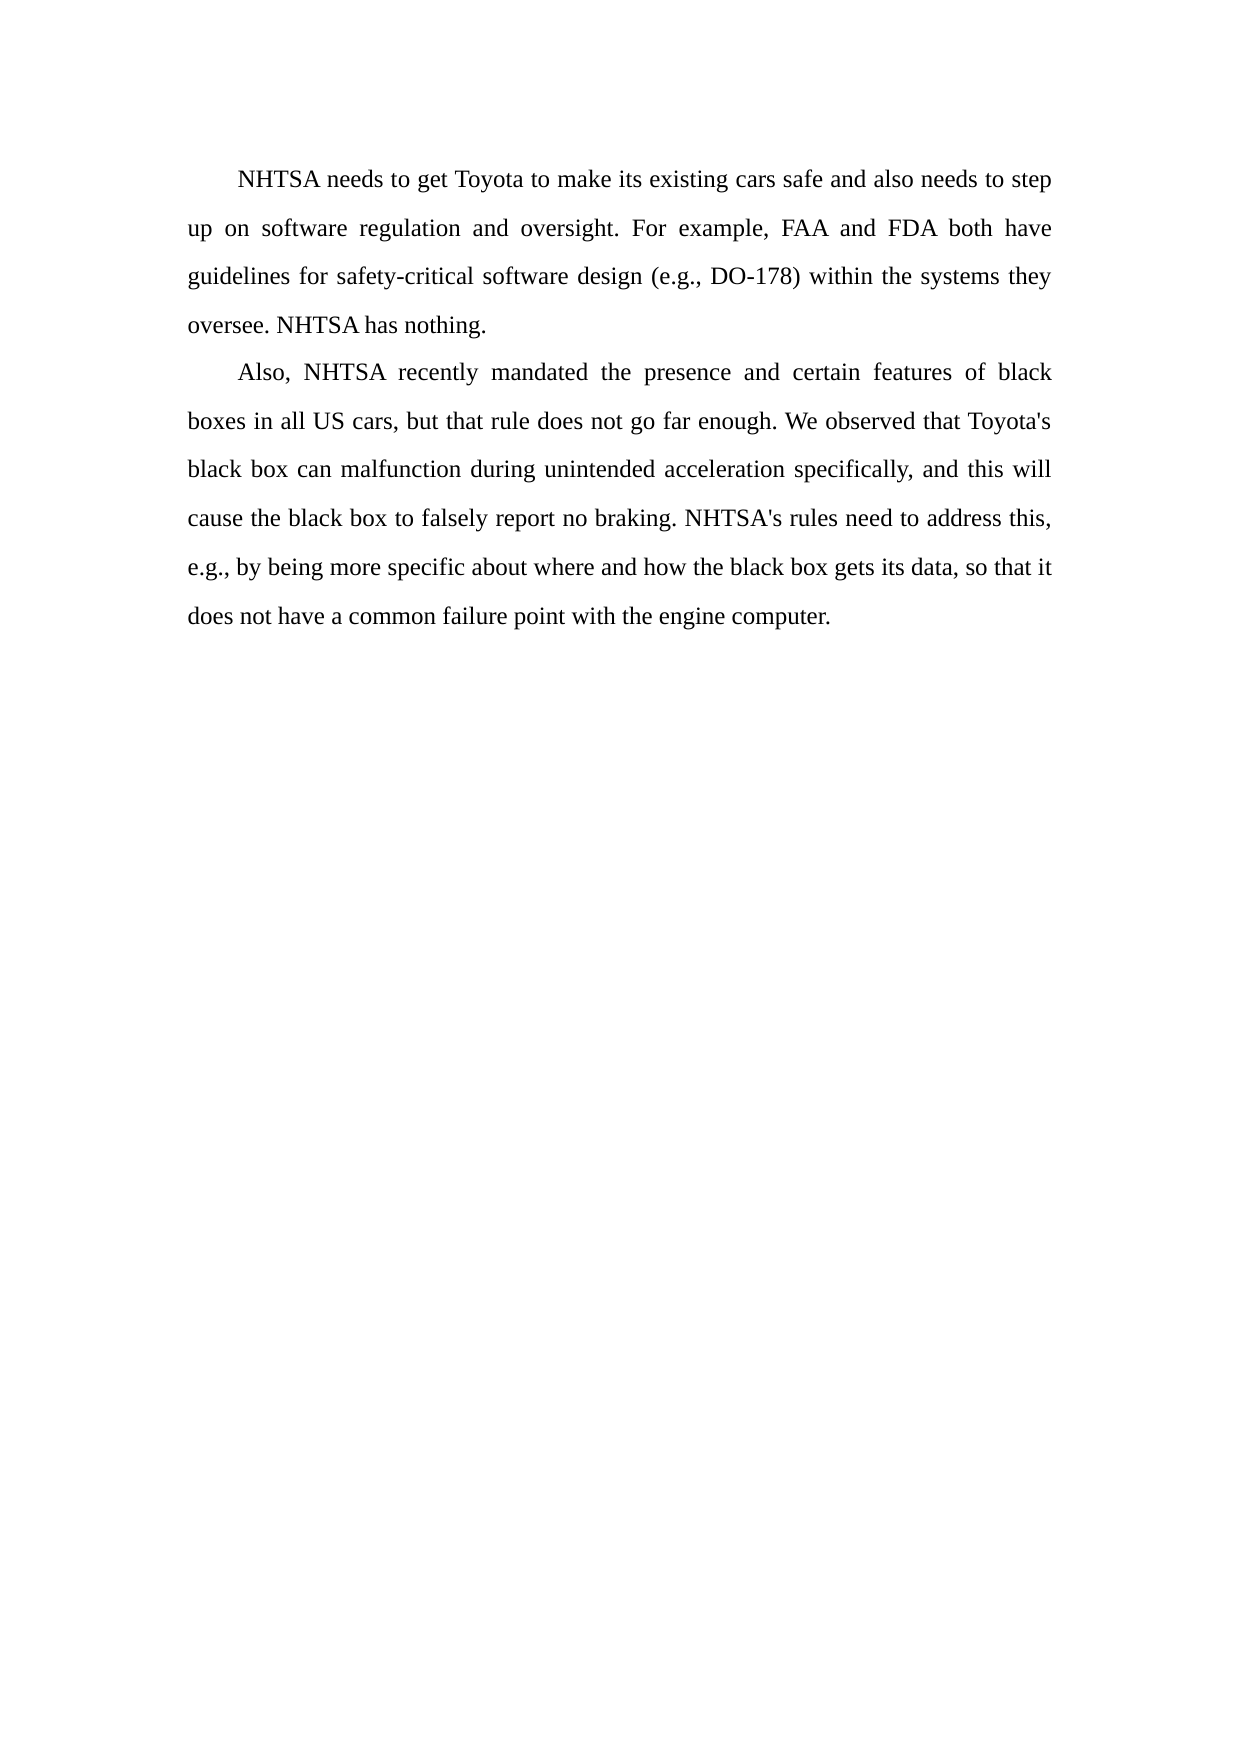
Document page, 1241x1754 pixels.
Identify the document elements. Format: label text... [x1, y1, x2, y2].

text Also, NHTSA recently mandated the presence and certain features of black boxes in all US cars, but that rule does not go far enough. We observed that Toyota's black box can malfunction during unintended acceleration specifically, and this will cause the black box to falsely report no braking. NHTSA's rules need to address this, e.g., by being more specific about where and how the black box gets its data, so that it does not have a common failure point with the engine computer. [187, 355, 1053, 631]
text NHTSA needs to get Toyota to make its existing cars safe and also needs to step up on software regulation and oversight. For example, FAA and FDA both have guidelines for safety-critical software design (e.g., DO-178) within the systems they oversee. NHTSA has nothing. [187, 162, 1053, 341]
